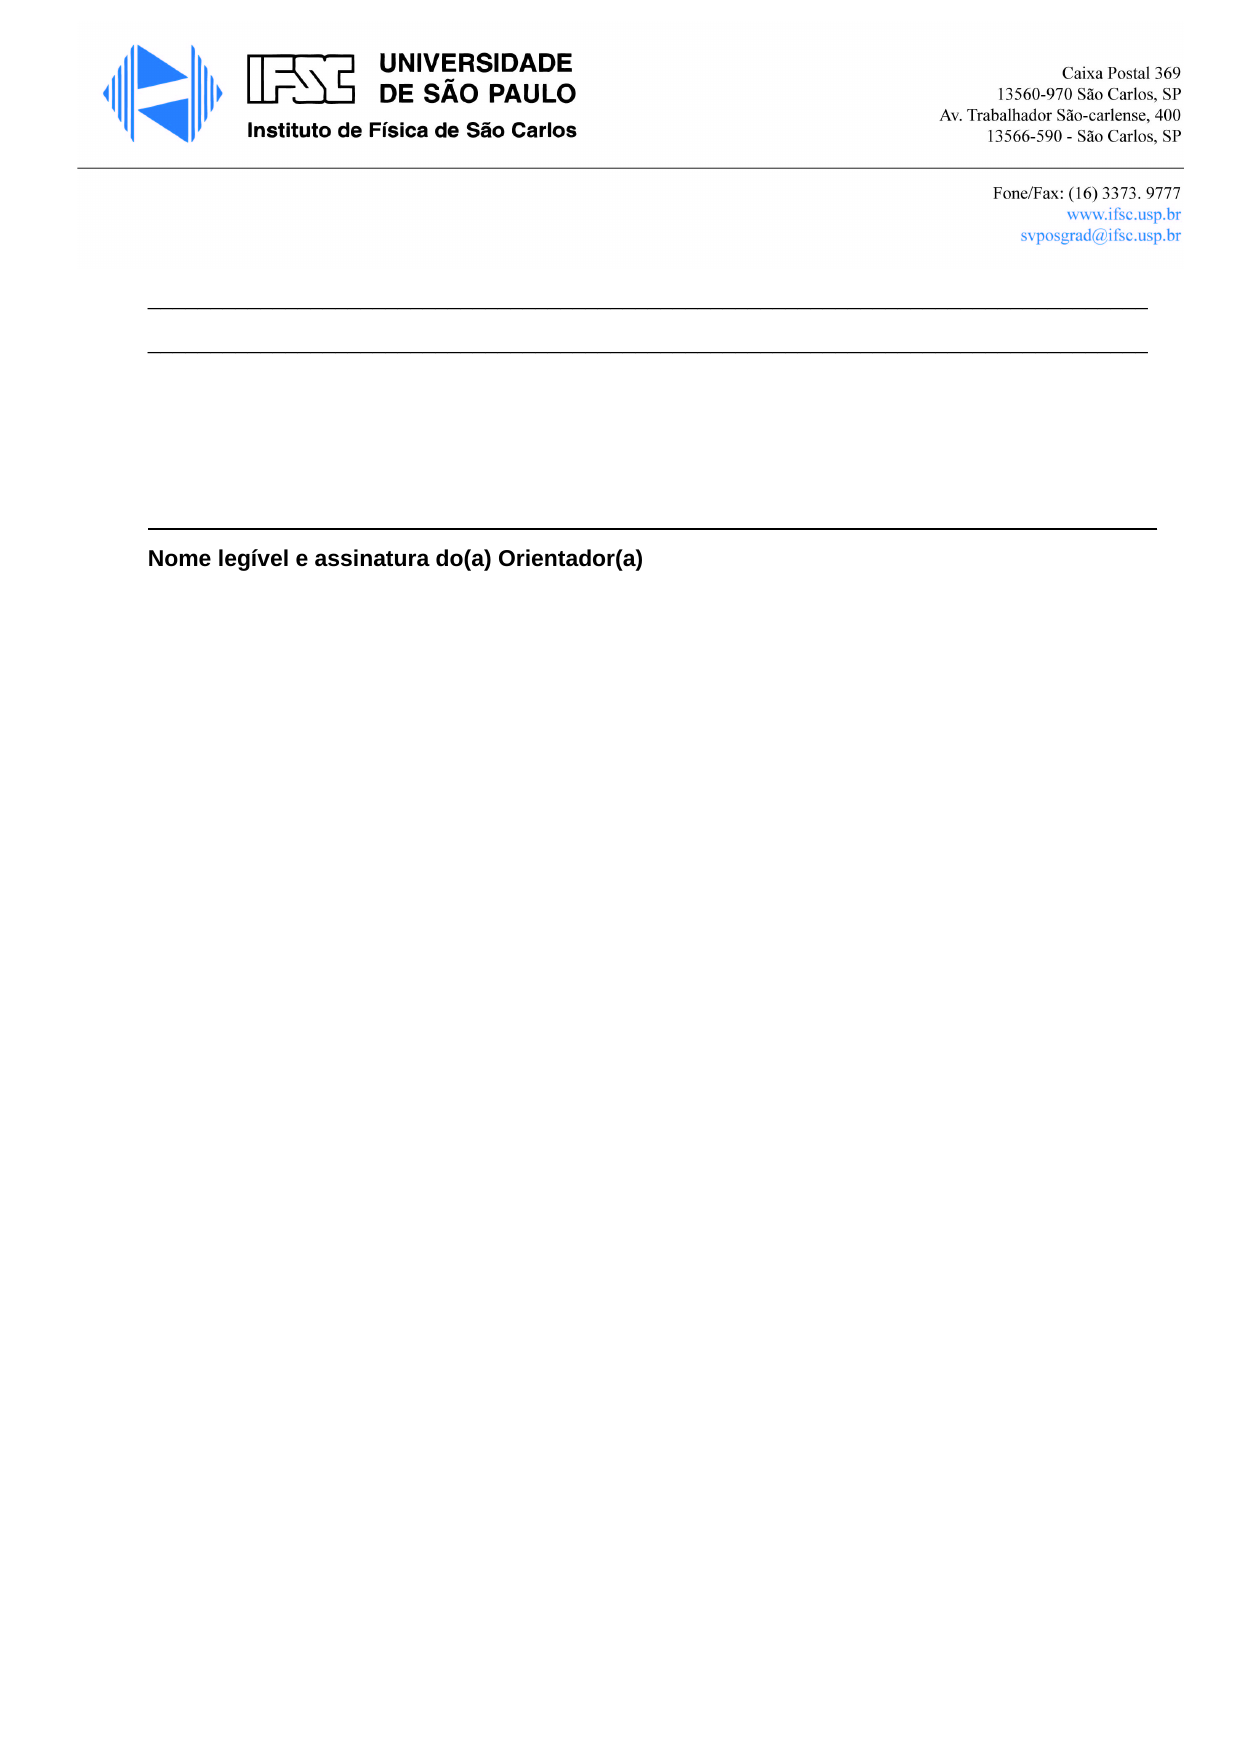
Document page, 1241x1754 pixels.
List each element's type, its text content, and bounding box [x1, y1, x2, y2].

text ________________________________________________________________________________ [148, 327, 1157, 355]
text Nome legível e assinatura do(a) Orientador(a) [148, 545, 1157, 571]
picture [77, 21, 1184, 269]
text ________________________________________________________________________________ [148, 176, 1157, 312]
